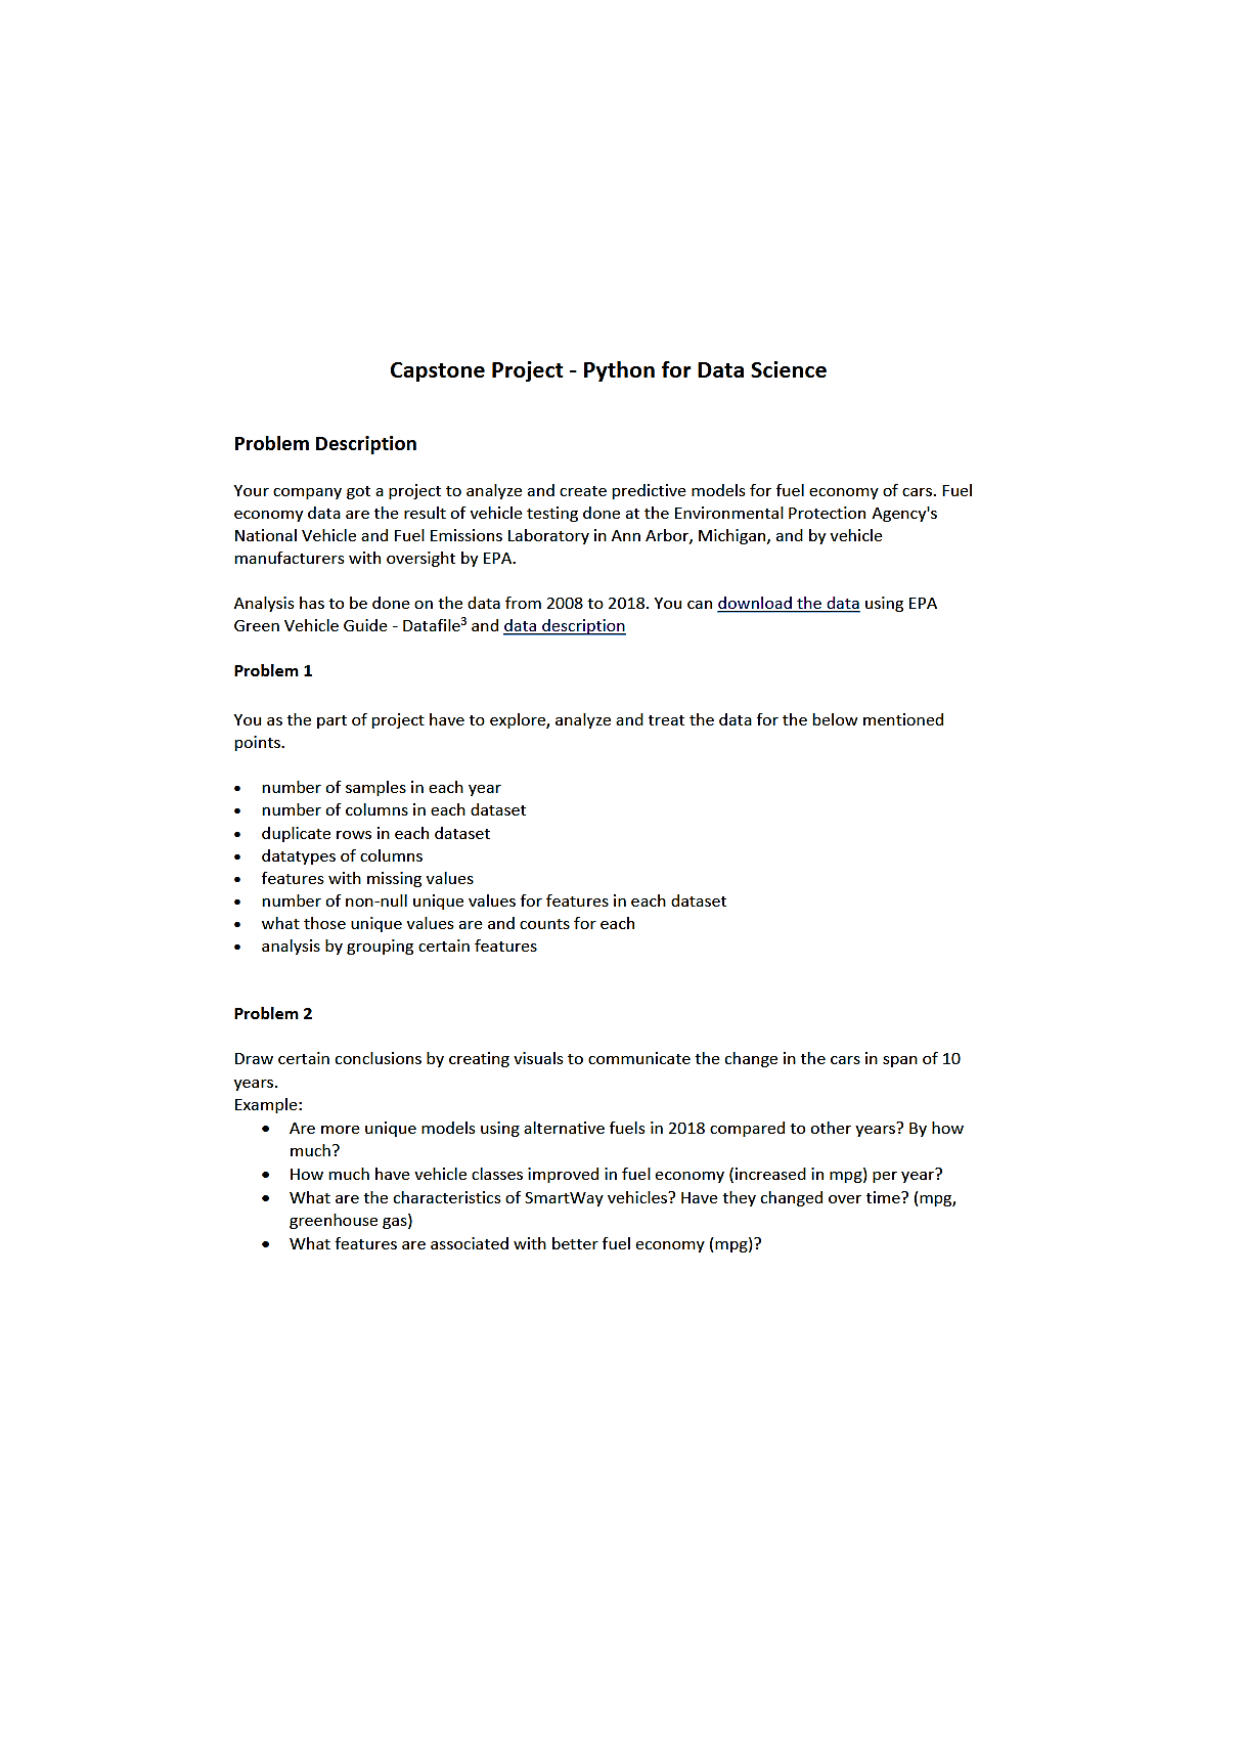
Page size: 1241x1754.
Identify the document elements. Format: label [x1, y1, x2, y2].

picture [151, 287, 1089, 1467]
